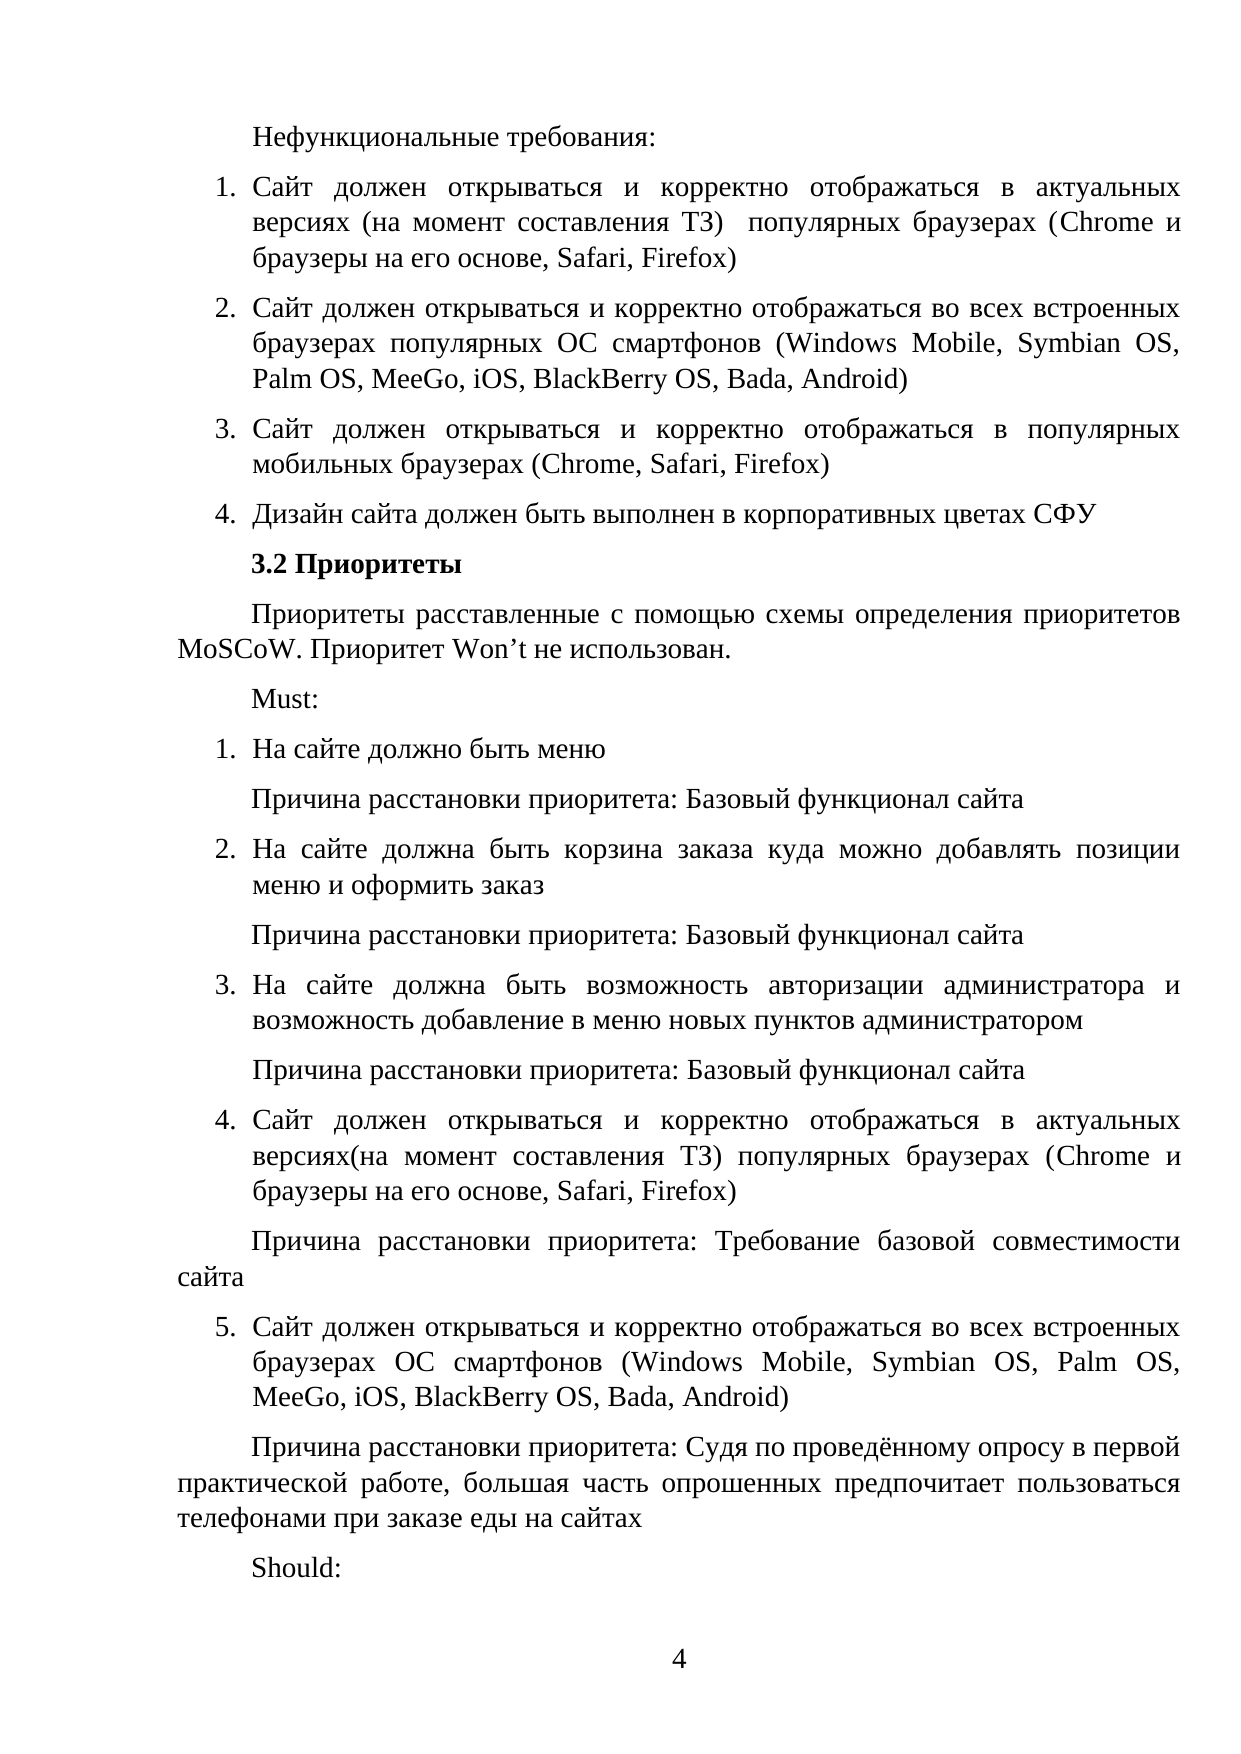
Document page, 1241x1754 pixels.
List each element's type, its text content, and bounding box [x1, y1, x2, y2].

list На сайте должна быть возможность авторизации администратора и возможность добавление в меню новых пунктов администратором [214, 966, 1181, 1037]
text Should: [177, 1549, 1181, 1585]
list На сайте должна быть корзина заказа куда можно добавлять позиции меню и оформить заказ [214, 831, 1181, 901]
list Сайт должен открываться и корректно отображаться в актуальных версиях(на момент составления ТЗ) популярных браузерах (Chrome и браузеры на его основе, Safari, Firefox) [214, 1101, 1181, 1208]
text Причина расстановки приоритета: Судя по проведённому опросу в первой практической работе, большая часть опрошенных предпочитает пользоваться телефонами при заказе еды на сайтах [177, 1428, 1181, 1535]
list Сайт должен открываться и корректно отображаться в популярных мобильных браузерах (Chrome, Safari, Firefox) [214, 410, 1181, 481]
text Must: [177, 681, 1181, 716]
text 3.2 Приоритеты [214, 545, 1181, 581]
list Дизайн сайта должен быть выполнен в корпоративных цветах СФУ [214, 495, 1181, 531]
text Причина расстановки приоритета: Базовый функционал сайта [252, 1051, 1181, 1087]
text Причина расстановки приоритета: Требование базовой совместимости сайта [177, 1222, 1181, 1293]
text Причина расстановки приоритета: Базовый функционал сайта [177, 781, 1181, 816]
list На сайте должно быть меню [214, 731, 1181, 766]
text Нефункциональные требования: [252, 118, 1181, 153]
list Сайт должен открываться и корректно отображаться в актуальных версиях (на момент составления ТЗ) популярных браузерах (Chrome и браузеры на его основе, Safari, Firefox) [214, 168, 1181, 274]
text Причина расстановки приоритета: Базовый функционал сайта [177, 916, 1181, 951]
list Сайт должен открываться и корректно отображаться во всех встроенных браузерах популярных ОС смартфонов (Windows Mobile, Symbian OS, Palm OS, MeeGo, iOS, BlackBerry OS, Bada, Android) [214, 289, 1181, 395]
list Сайт должен открываться и корректно отображаться во всех встроенных браузерах ОС смартфонов (Windows Mobile, Symbian OS, Palm OS, MeeGo, iOS, BlackBerry OS, Bada, Android) [214, 1308, 1181, 1414]
text Приоритеты расставленные с помощью схемы определения приоритетов MoSCoW. Приоритет Won’t не использован. [177, 595, 1181, 666]
